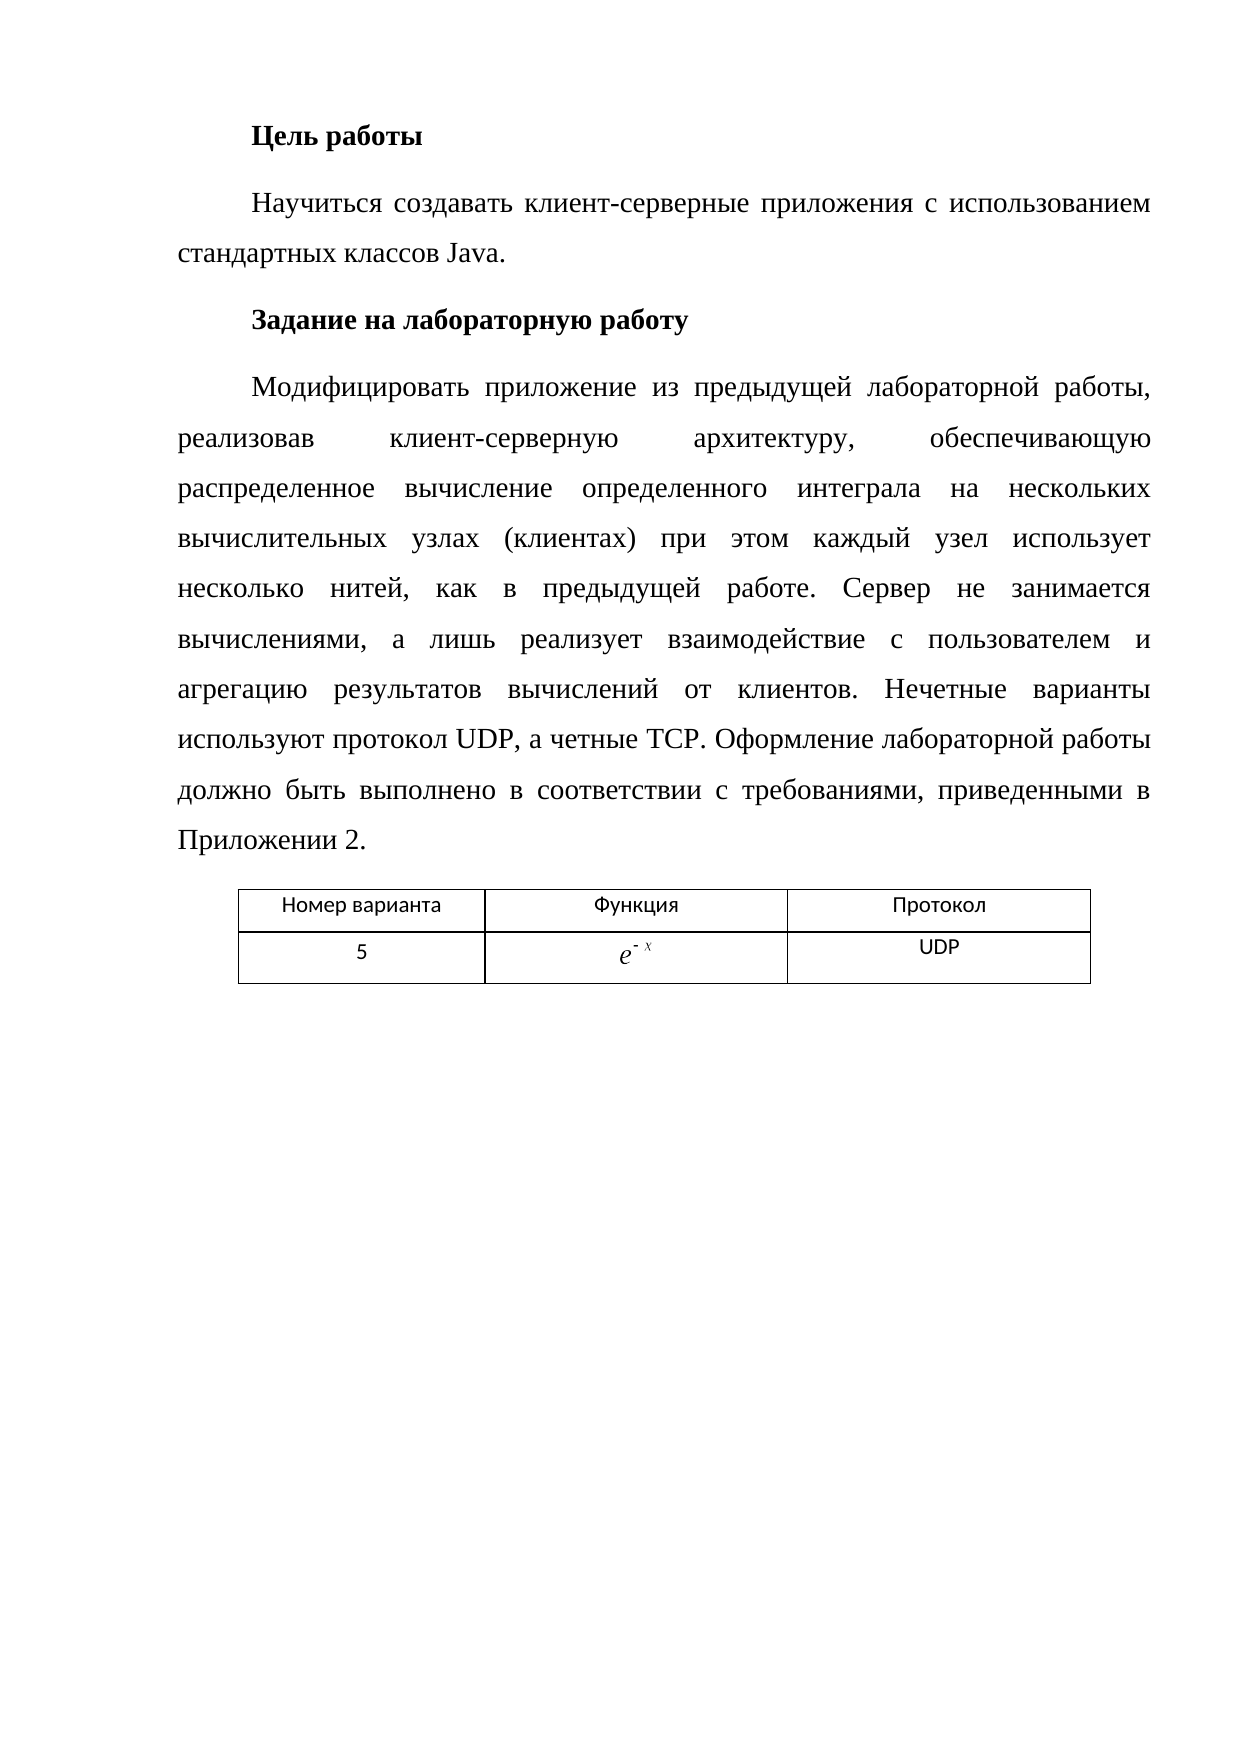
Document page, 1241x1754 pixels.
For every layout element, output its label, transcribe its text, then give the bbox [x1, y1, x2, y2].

text Цель работы [177, 118, 1152, 152]
text Модифицировать приложение из предыдущей лабораторной работы, реализовав клиент-серверную архитектуру, обеспечивающую распределенное вычисление определенного интеграла на нескольких вычислительных узлах (клиентах) при этом каждый узел использует несколько нитей, как в предыдущей работе. Сервер не занимается вычислениями, а лишь реализует взаимодействие с пользователем и агрегацию результатов вычислений от клиентов. Нечетные варианты используют протокол UDP, а четные TCP. Оформление лабораторной работы должно быть выполнено в соответствии с требованиями, приведенными в Приложении 2. [177, 369, 1152, 856]
table_header Протокол [788, 890, 1090, 931]
table_cell 5 [239, 933, 484, 983]
text Задание на лабораторную работу [177, 302, 1152, 336]
table_cell UDP [788, 933, 1090, 983]
table_header Функция [486, 890, 787, 931]
table_header Номер варианта [239, 890, 484, 931]
text Научиться создавать клиент-серверные приложения c использованием стандартных классов Java. [177, 185, 1152, 269]
table_cell [486, 933, 787, 983]
